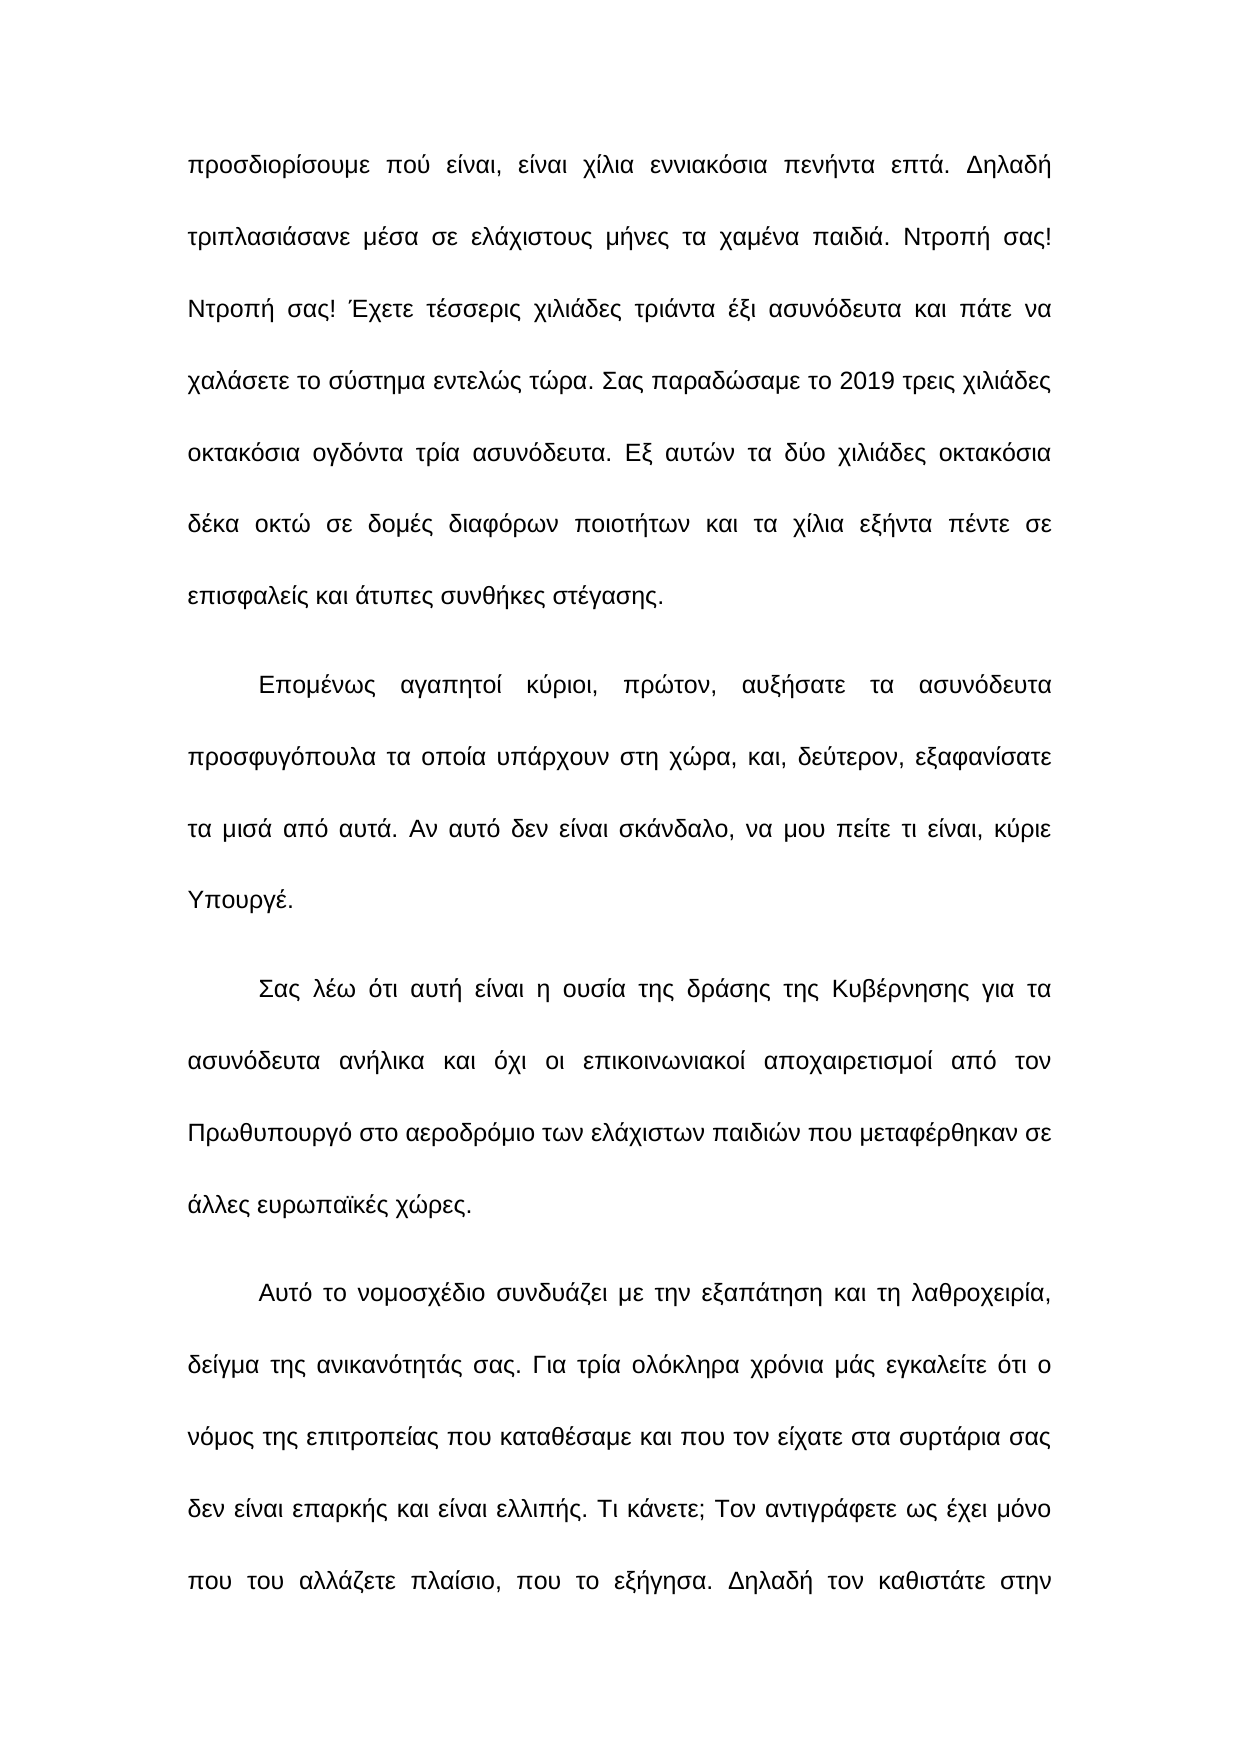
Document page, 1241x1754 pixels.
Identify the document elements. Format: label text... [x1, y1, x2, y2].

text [187, 1278, 1053, 1594]
text Σας λέω ότι αυτή είναι η ουσία της δράσης της Κυβέρνησης για τα ασυνόδευτα ανήλικα και όχι οι επικοινωνιακοί αποχαιρετισμοί από τον Πρωθυπουργό στο αεροδρόμιο των ελάχιστων παιδιών που μεταφέρθηκαν σε άλλες ευρωπαϊκές χώρες. [187, 974, 1053, 1218]
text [187, 150, 1053, 610]
text Επομένως αγαπητοί κύριοι, πρώτον, αυξήσατε τα ασυνόδευτα προσφυγόπουλα τα οποία υπάρχουν στη χώρα, και, δεύτερον, εξαφανίσατε τα μισά από αυτά. Αν αυτό δεν είναι σκάνδαλο, να μου πείτε τι είναι, κύριε Υπουργέ. [187, 670, 1053, 914]
